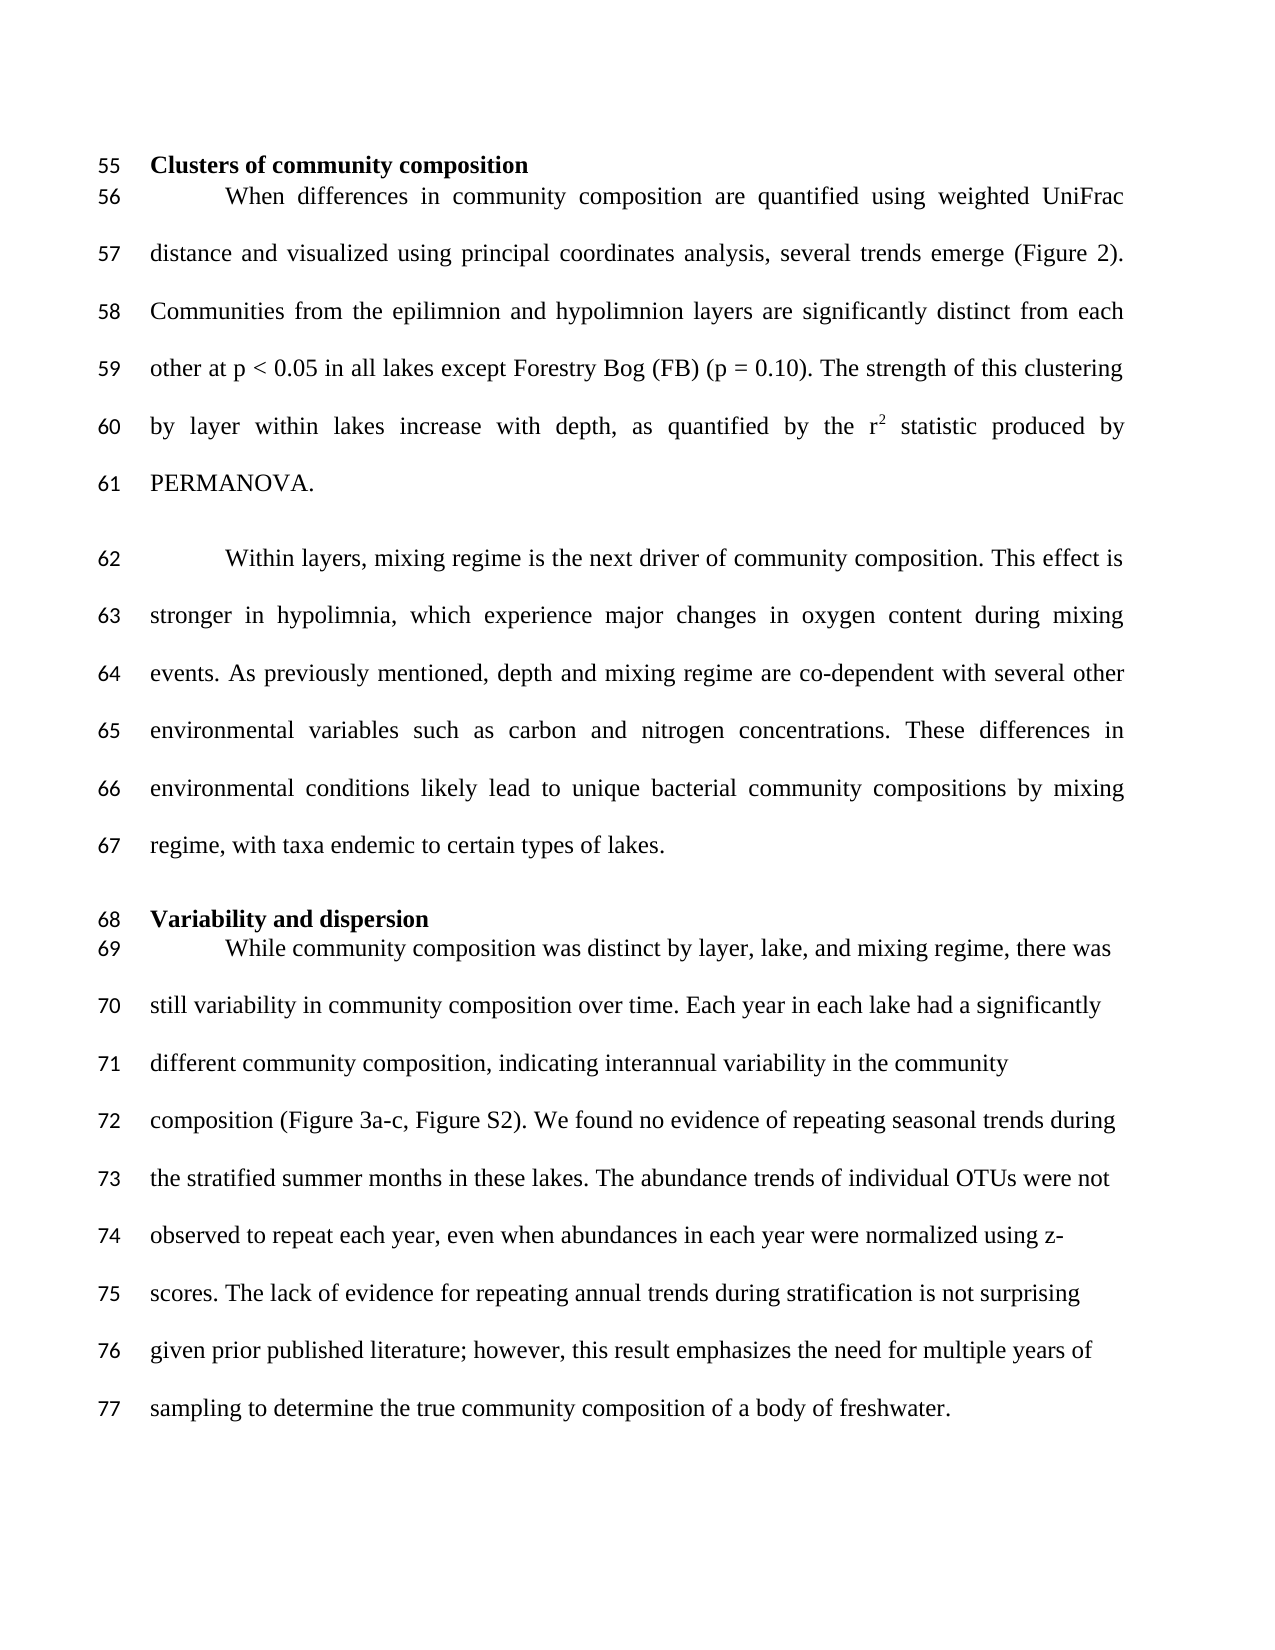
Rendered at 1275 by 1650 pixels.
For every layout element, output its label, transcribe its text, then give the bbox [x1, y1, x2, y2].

text Within layers, mixing regime is the next driver of community composition. This effect is stronger in hypolimnia, which experience major changes in oxygen content during mixing events. As previously mentioned, depth and mixing regime are co-dependent with several other environmental variables such as carbon and nitrogen concentrations. These differences in environmental conditions likely lead to unique bacterial community compositions by mixing regime, with taxa endemic to certain types of lakes. [150, 543, 1125, 859]
subtitle Clusters of community composition [150, 150, 1125, 179]
text When differences in community composition are quantified using weighted UniFrac distance and visualized using principal coordinates analysis, several trends emerge (Figure 2). Communities from the epilimnion and hypolimnion layers are significantly distinct from each other at p < 0.05 in all lakes except Forestry Bog (FB) (p = 0.10). The strength of this clustering by layer within lakes increase with depth, as quantified by the r2 statistic produced by PERMANOVA. [150, 181, 1125, 497]
text While community composition was distinct by layer, lake, and mixing regime, there was still variability in community composition over time. Each year in each lake had a significantly different community composition, indicating interannual variability in the community composition (Figure 3a-c, Figure S2). We found no evidence of repeating seasonal trends during the stratified summer months in these lakes. The abundance trends of individual OTUs were not observed to repeat each year, even when abundances in each year were normalized using z-scores. The lack of evidence for repeating annual trends during stratification is not surprising given prior published literature; however, this result emphasizes the need for multiple years of sampling to determine the true community composition of a body of freshwater. [150, 933, 1125, 1422]
subtitle Variability and dispersion [150, 904, 1125, 933]
